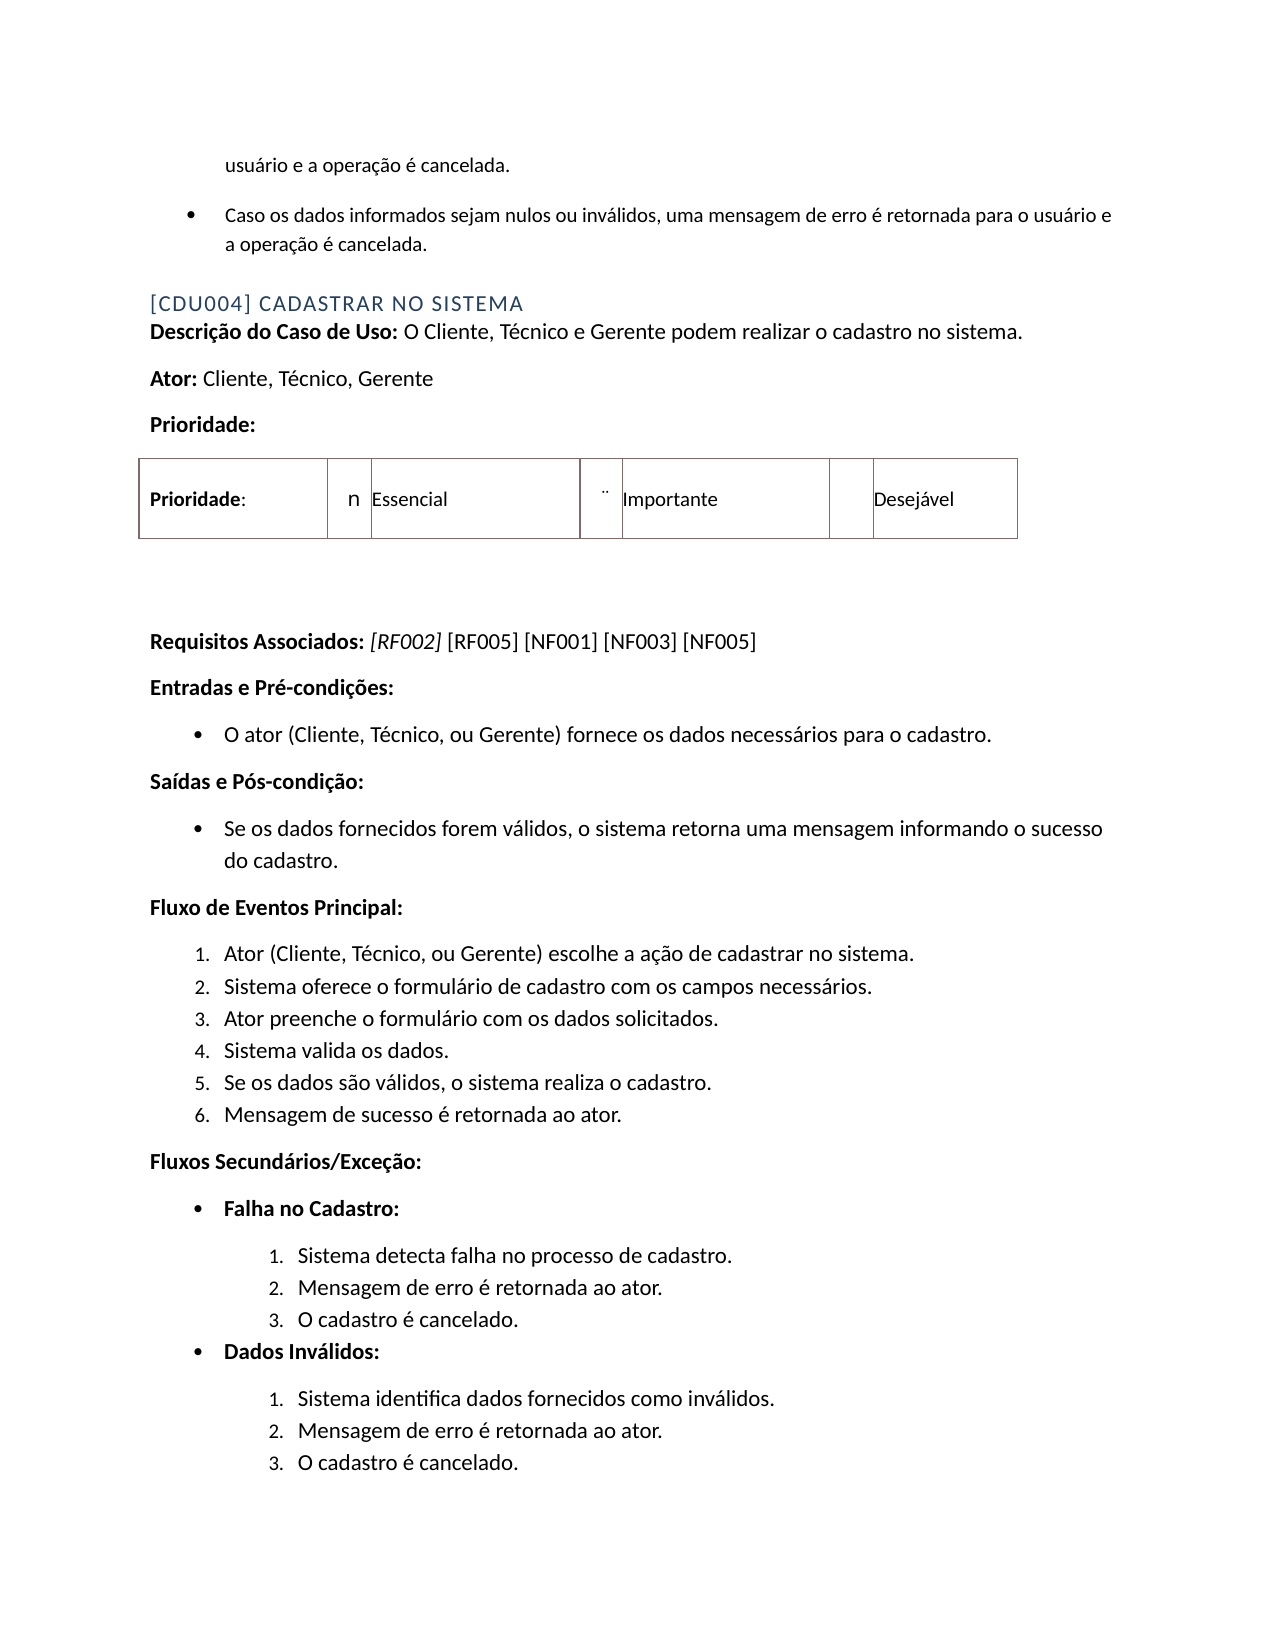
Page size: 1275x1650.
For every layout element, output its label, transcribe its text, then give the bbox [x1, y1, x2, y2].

text Fluxo de Eventos Principal: [150, 893, 1125, 921]
list Requisitos Associados: [RF002] [RF005] [NF001] [NF003] [NF005] [150, 627, 1125, 655]
table_header Desejável [874, 459, 1017, 538]
list Sistema identifica dados fornecidos como inválidos. [268, 1384, 1125, 1412]
text Descrição do Caso de Uso: O Cliente, Técnico e Gerente podem realizar o cadastro no sistema. [150, 317, 1125, 345]
table_header [830, 459, 873, 538]
text Ator: Cliente, Técnico, Gerente [150, 364, 1125, 392]
list O ator (Cliente, Técnico, ou Gerente) fornece os dados necessários para o cadastro. [194, 720, 1125, 748]
list Sistema detecta falha no processo de cadastro. [268, 1241, 1125, 1269]
list O cadastro é cancelado. [268, 1305, 1125, 1333]
list [CDU004] Cadastrar no Sistema [150, 288, 1125, 317]
text Prioridade: [150, 411, 1125, 439]
list Ator preenche o formulário com os dados solicitados. [194, 1004, 1125, 1032]
table_header Prioridade: [140, 459, 327, 538]
text Saídas e Pós-condição: [150, 767, 1125, 795]
list Sistema valida os dados. [194, 1036, 1125, 1064]
list Mensagem de erro é retornada ao ator. [268, 1416, 1125, 1444]
text Fluxos Secundários/Exceção: [150, 1147, 1125, 1175]
list Caso os dados informados sejam nulos ou inválidos, uma mensagem de erro é retornada para o usuário e a operação é cancelada. [187, 199, 1125, 257]
table_header n [328, 459, 371, 538]
table_header ¨ [581, 459, 622, 538]
table_header Essencial [372, 459, 579, 538]
list Mensagem de erro é retornada ao ator. [268, 1273, 1125, 1301]
list Falha no Cadastro: [194, 1194, 1125, 1222]
list Sistema oferece o formulário de cadastro com os campos necessários. [194, 972, 1125, 1000]
list Ator (Cliente, Técnico, ou Gerente) escolhe a ação de cadastrar no sistema. [194, 939, 1125, 968]
list Se os dados são válidos, o sistema realiza o cadastro. [194, 1068, 1125, 1096]
list O cadastro é cancelado. [268, 1448, 1125, 1477]
list Dados Inválidos: [194, 1337, 1125, 1365]
list Caso ocorra uma falha de comunicação com o banco de dados, uma mensagem de erro é retornada para o usuário e a operação é cancelada. [187, 150, 1125, 179]
list Se os dados fornecidos forem válidos, o sistema retorna uma mensagem informando o sucesso do cadastro. [194, 814, 1125, 874]
text Entradas e Pré-condições: [150, 673, 1125, 702]
list Mensagem de sucesso é retornada ao ator. [194, 1101, 1125, 1128]
table_header Importante [623, 459, 829, 538]
